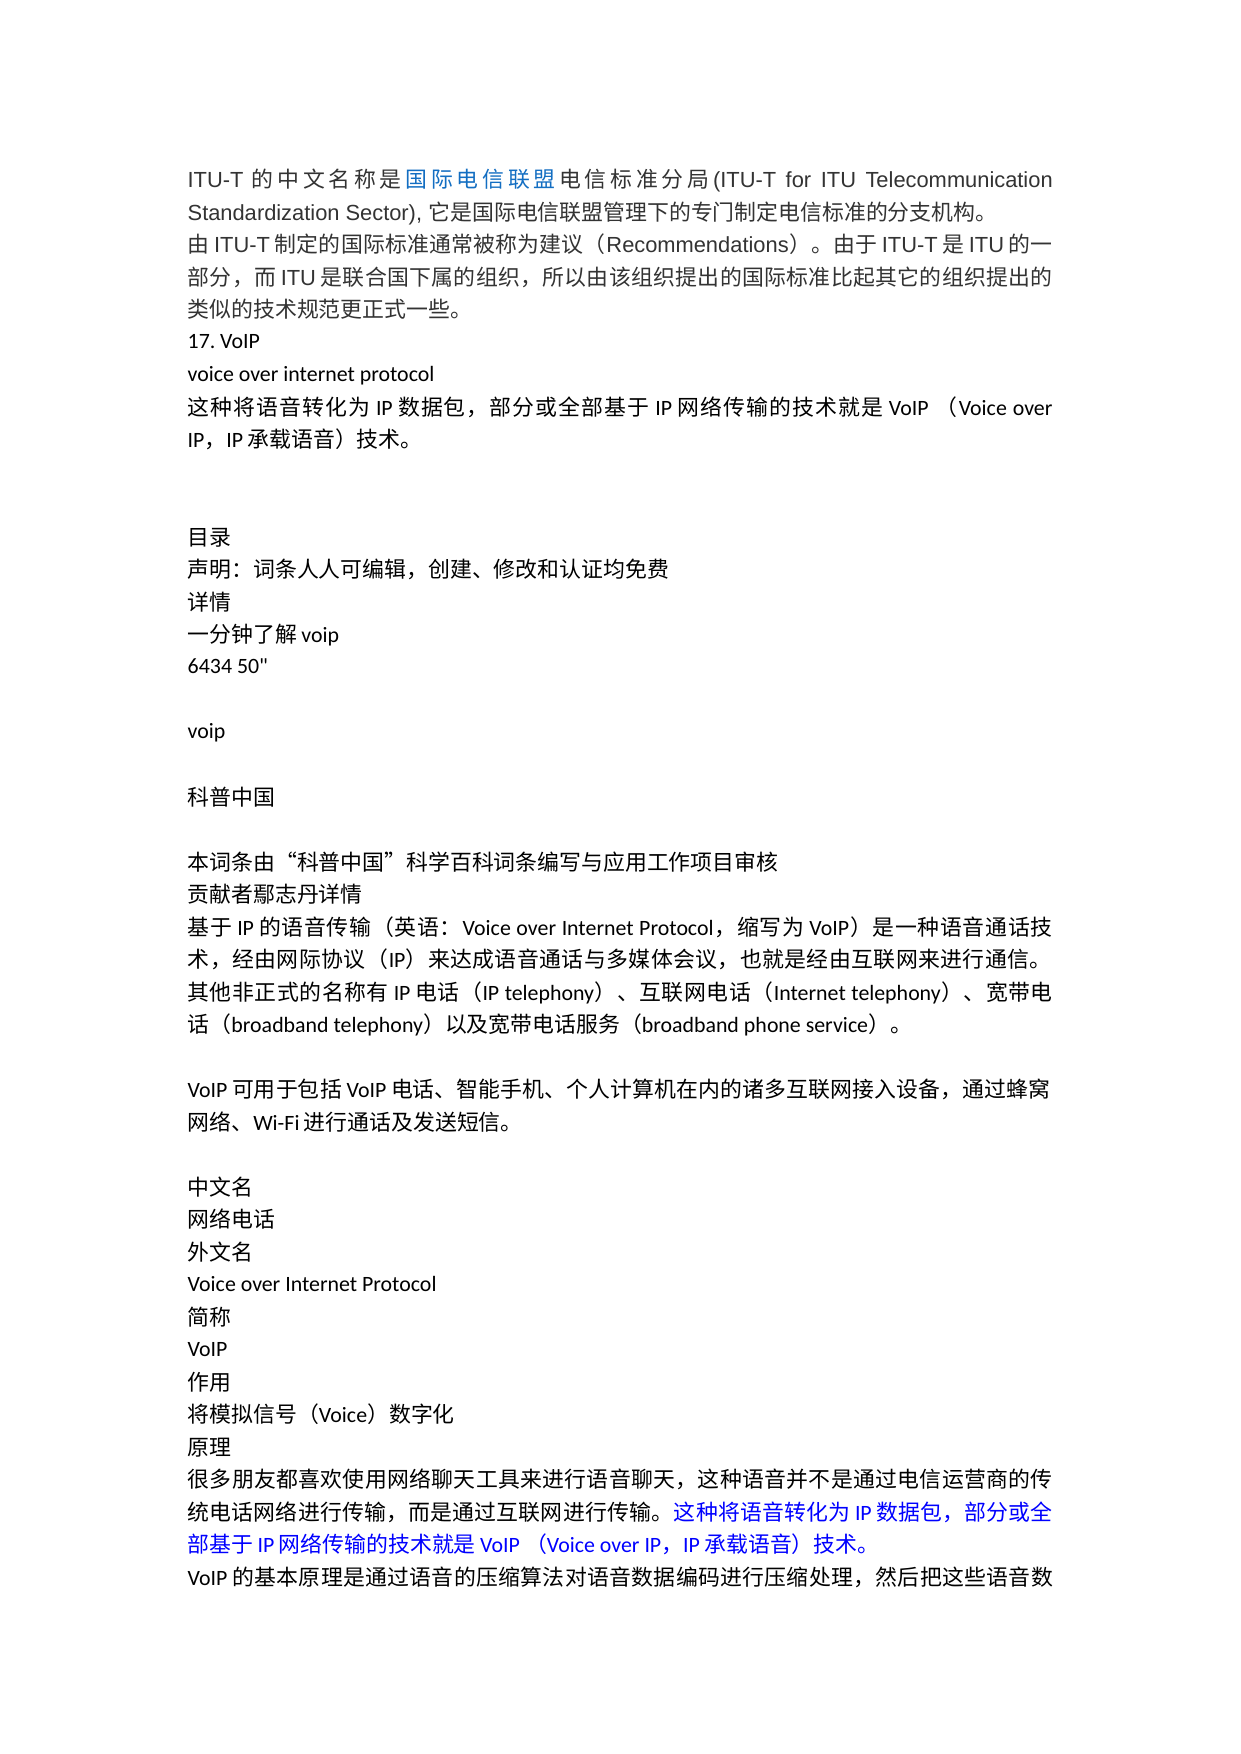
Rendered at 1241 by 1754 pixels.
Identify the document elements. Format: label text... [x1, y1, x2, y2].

list 一分钟了解voip [187, 617, 1053, 649]
list 详情 [187, 584, 1053, 617]
list 科普中国 [187, 779, 1053, 812]
list 外文名 [187, 1234, 1053, 1267]
list 很多朋友都喜欢使用网络聊天工具来进行语音聊天，这种语音并不是通过电信运营商的传统电话网络进行传输，而是通过互联网进行传输。这种将语音转化为IP数据包，部分或全部基于IP网络传输的技术就是VoIP （Voice over IP，IP承载语音）技术。 [187, 1462, 1053, 1559]
list 贡献者鄢志丹详情 [187, 877, 1053, 909]
list 原理 [187, 1429, 1053, 1462]
list 6434 50" [187, 649, 1053, 682]
list 基于IP的语音传输（英语：Voice over Internet Protocol，缩写为VoIP）是一种语音通话技术，经由网际协议（IP）来达成语音通话与多媒体会议，也就是经由互联网来进行通信。其他非正式的名称有IP电话（IP telephony）、互联网电话（Internet telephony）、宽带电话（broadband telephony）以及宽带电话服务（broadband phone service）。 [187, 909, 1053, 1039]
list 将模拟信号（Voice）数字化 [187, 1397, 1053, 1429]
list voip [187, 714, 1053, 747]
list 作用 [187, 1364, 1053, 1397]
list Voice over Internet Protocol [187, 1267, 1053, 1299]
list ITU-T的中文名称是国际电信联盟电信标准分局(ITU-T for ITU Telecommunication Standardization Sector), 它是国际电信联盟管理下的专门制定电信标准的分支机构。 [187, 162, 1053, 227]
list 目录 [187, 519, 1053, 552]
list 简称 [187, 1299, 1053, 1332]
list 网络电话 [187, 1202, 1053, 1234]
list 声明：词条人人可编辑，创建、修改和认证均免费 [187, 552, 1053, 584]
list voice over internet protocol [187, 357, 1053, 389]
list VoIP [187, 1332, 1053, 1364]
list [187, 1559, 1053, 1592]
list 由ITU-T制定的国际标准通常被称为建议（Recommendations）。由于ITU-T是ITU的一部分，而ITU是联合国下属的组织，所以由该组织提出的国际标准比起其它的组织提出的类似的技术规范更正式一些。 [187, 227, 1053, 324]
list VoIP可用于包括VoIP电话、智能手机、个人计算机在内的诸多互联网接入设备，通过蜂窝网络、Wi-Fi进行通话及发送短信。 [187, 1072, 1053, 1137]
list 本词条由“科普中国”科学百科词条编写与应用工作项目审核 [187, 844, 1053, 877]
list 中文名 [187, 1169, 1053, 1202]
list VoIP [187, 324, 1053, 357]
list 这种将语音转化为IP数据包，部分或全部基于IP网络传输的技术就是VoIP （Voice over IP，IP承载语音）技术。 [187, 389, 1053, 454]
